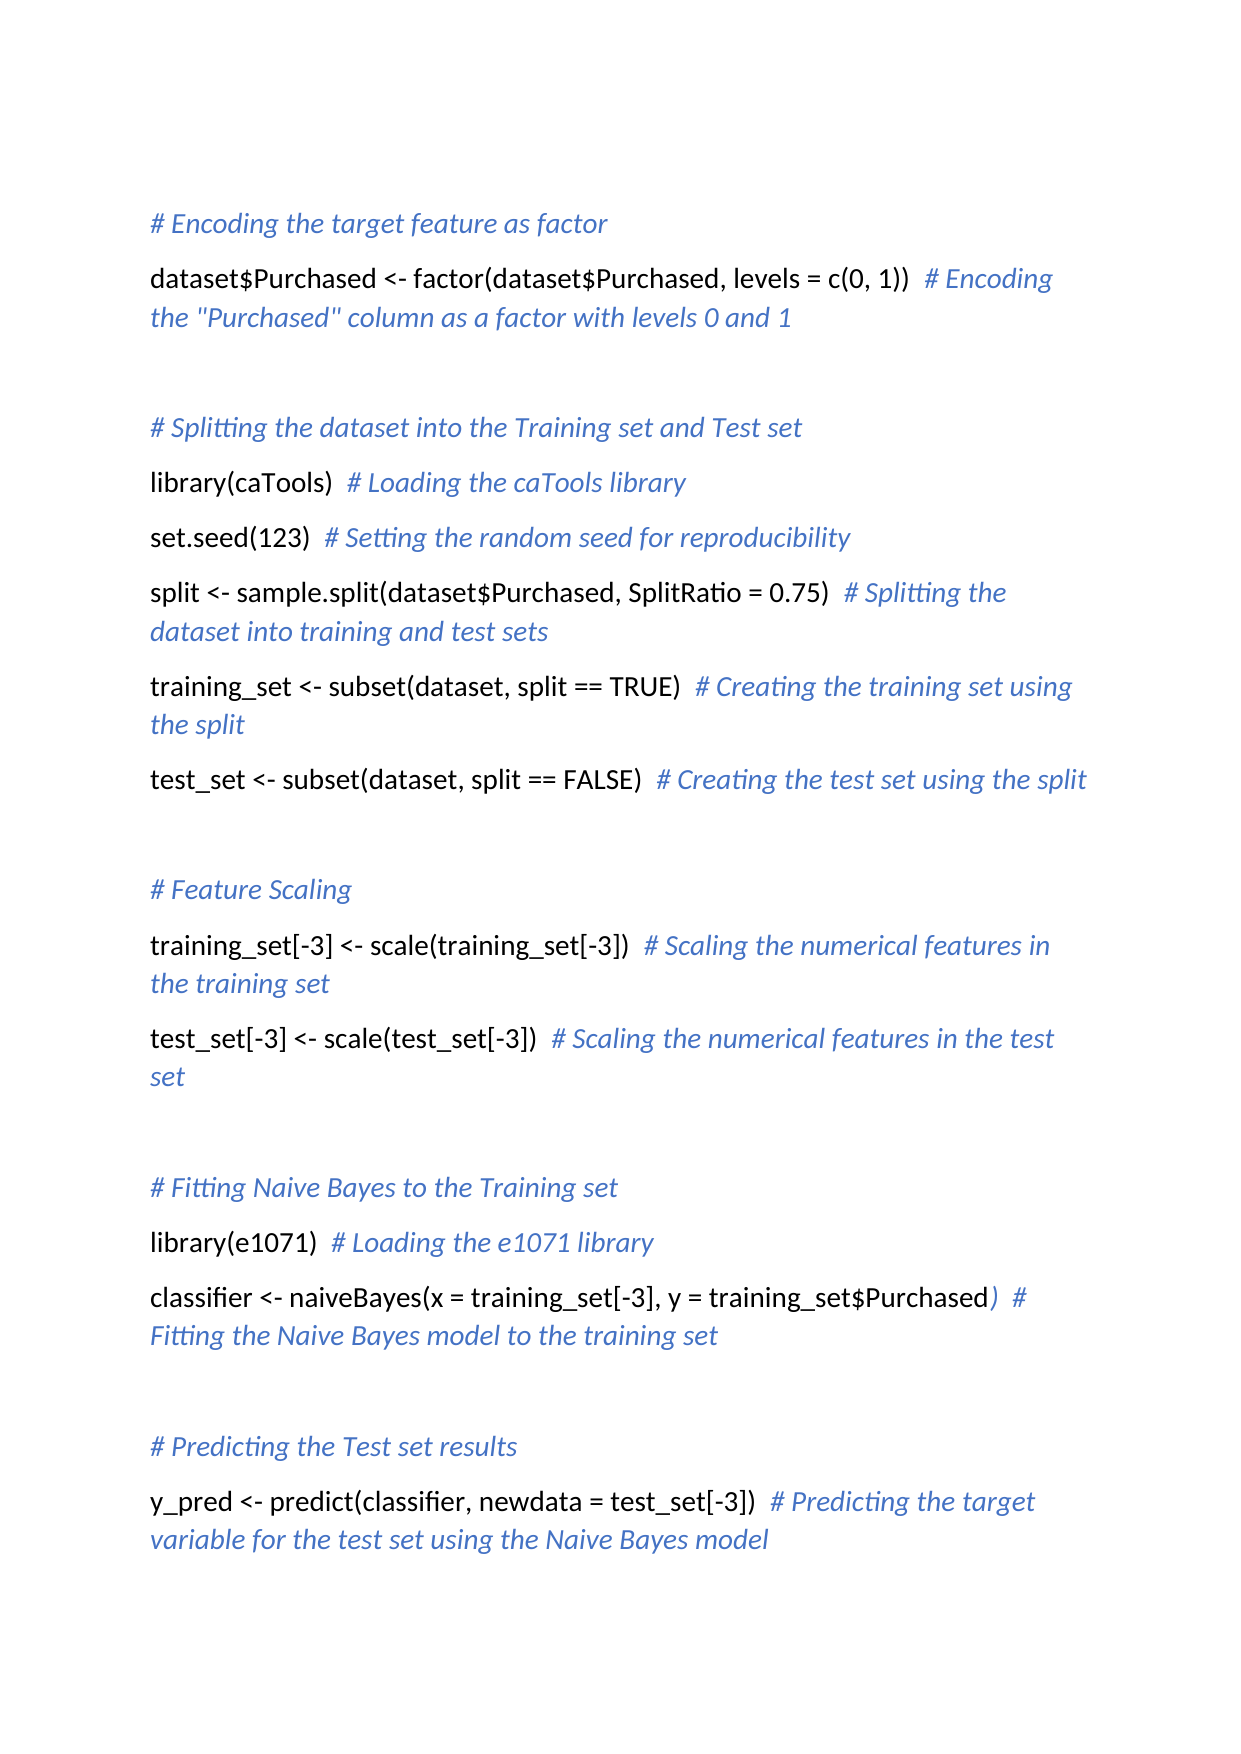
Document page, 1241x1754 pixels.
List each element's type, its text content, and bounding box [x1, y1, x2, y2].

text y_pred <- predict(classifier, newdata = test_set[-3]) # Predicting the target variable for the test set using the Naive Bayes model [150, 1483, 1090, 1557]
text # Predicting the Test set results [150, 1428, 1090, 1463]
text training_set <- subset(dataset, split == TRUE) # Creating the training set using the split [150, 668, 1090, 742]
text dataset$Purchased <- factor(dataset$Purchased, levels = c(0, 1)) # Encoding the "Purchased" column as a factor with levels 0 and 1 [150, 260, 1090, 334]
text test_set <- subset(dataset, split == FALSE) # Creating the test set using the split [150, 761, 1090, 797]
text # Encoding the target feature as factor [150, 205, 1090, 241]
text # Splitting the dataset into the Training set and Test set [150, 409, 1090, 444]
text # Feature Scaling [150, 871, 1090, 907]
text classifier <- naiveBayes(x = training_set[-3], y = training_set$Purchased) # Fitting the Naive Bayes model to the training set [150, 1279, 1090, 1353]
text library(e1071) # Loading the e1071 library [150, 1224, 1090, 1259]
text set.seed(123) # Setting the random seed for reproducibility [150, 519, 1090, 555]
text # Fitting Naive Bayes to the Training set [150, 1169, 1090, 1204]
text test_set[-3] <- scale(test_set[-3]) # Scaling the numerical features in the test set [150, 1020, 1090, 1094]
text split <- sample.split(dataset$Purchased, SplitRatio = 0.75) # Splitting the dataset into training and test sets [150, 574, 1090, 648]
text training_set[-3] <- scale(training_set[-3]) # Scaling the numerical features in the training set [150, 927, 1090, 1001]
text library(caTools) # Loading the caTools library [150, 464, 1090, 499]
